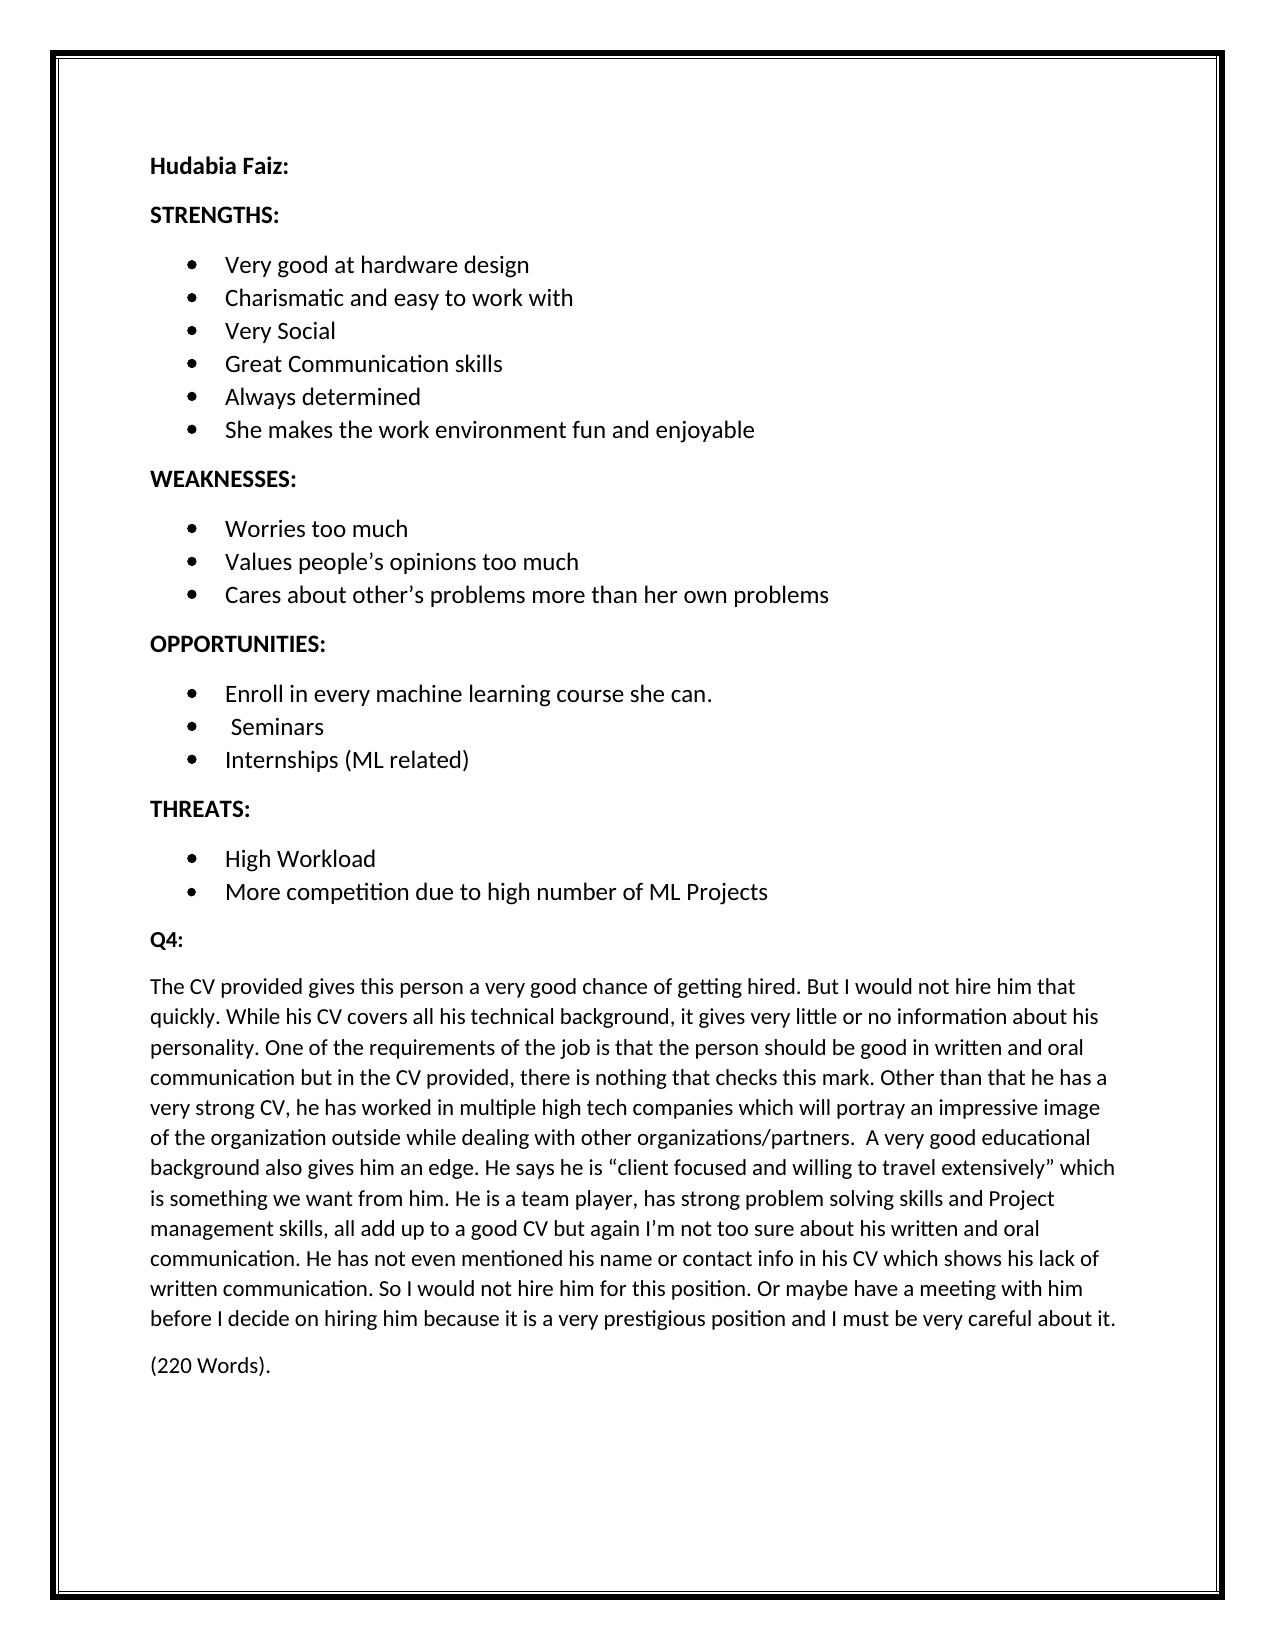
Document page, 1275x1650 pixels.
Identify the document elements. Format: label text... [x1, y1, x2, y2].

list Enroll in every machine learning course she can. [187, 678, 1125, 708]
text THREATS: [150, 793, 1125, 824]
text Q4: [150, 925, 1125, 953]
text STRENGTHS: [150, 199, 1125, 230]
list Charismatic and easy to work with [187, 282, 1125, 313]
text OPPORTUNITIES: [150, 628, 1125, 659]
list Values people’s opinions too much [187, 546, 1125, 576]
list Great Communication skills [187, 348, 1125, 378]
text Hudabia Faiz: [150, 150, 1125, 181]
list Very good at hardware design [187, 249, 1125, 280]
list Seminars [187, 711, 1125, 741]
list Very Social [187, 315, 1125, 346]
list Always determined [187, 381, 1125, 411]
text (220 Words). [150, 1351, 1125, 1379]
list Cares about other’s problems more than her own problems [187, 579, 1125, 609]
list More competition due to high number of ML Projects [187, 876, 1125, 906]
list High Workload [187, 843, 1125, 873]
list Worries too much [187, 513, 1125, 543]
list She makes the work environment fun and enjoyable [187, 414, 1125, 444]
text The CV provided gives this person a very good chance of getting hired. But I would not hire him that quickly. While his CV covers all his technical background, it gives very little or no information about his personality. One of the requirements of the job is that the person should be good in written and oral communication but in the CV provided, there is nothing that checks this mark. Other than that he has a very strong CV, he has worked in multiple high tech companies which will portray an impressive image of the organization outside while dealing with other organizations/partners. A very good educational background also gives him an edge. He says he is “client focused and willing to travel extensively” which is something we want from him. He is a team player, has strong problem solving skills and Project management skills, all add up to a good CV but again I’m not too sure about his written and oral communication. He has not even mentioned his name or contact info in his CV which shows his lack of written communication. So I would not hire him for this position. Or maybe have a meeting with him before I decide on hiring him because it is a very prestigious position and I must be very careful about it. [150, 972, 1125, 1333]
text WEAKNESSES: [150, 463, 1125, 494]
list Internships (ML related) [187, 744, 1125, 774]
